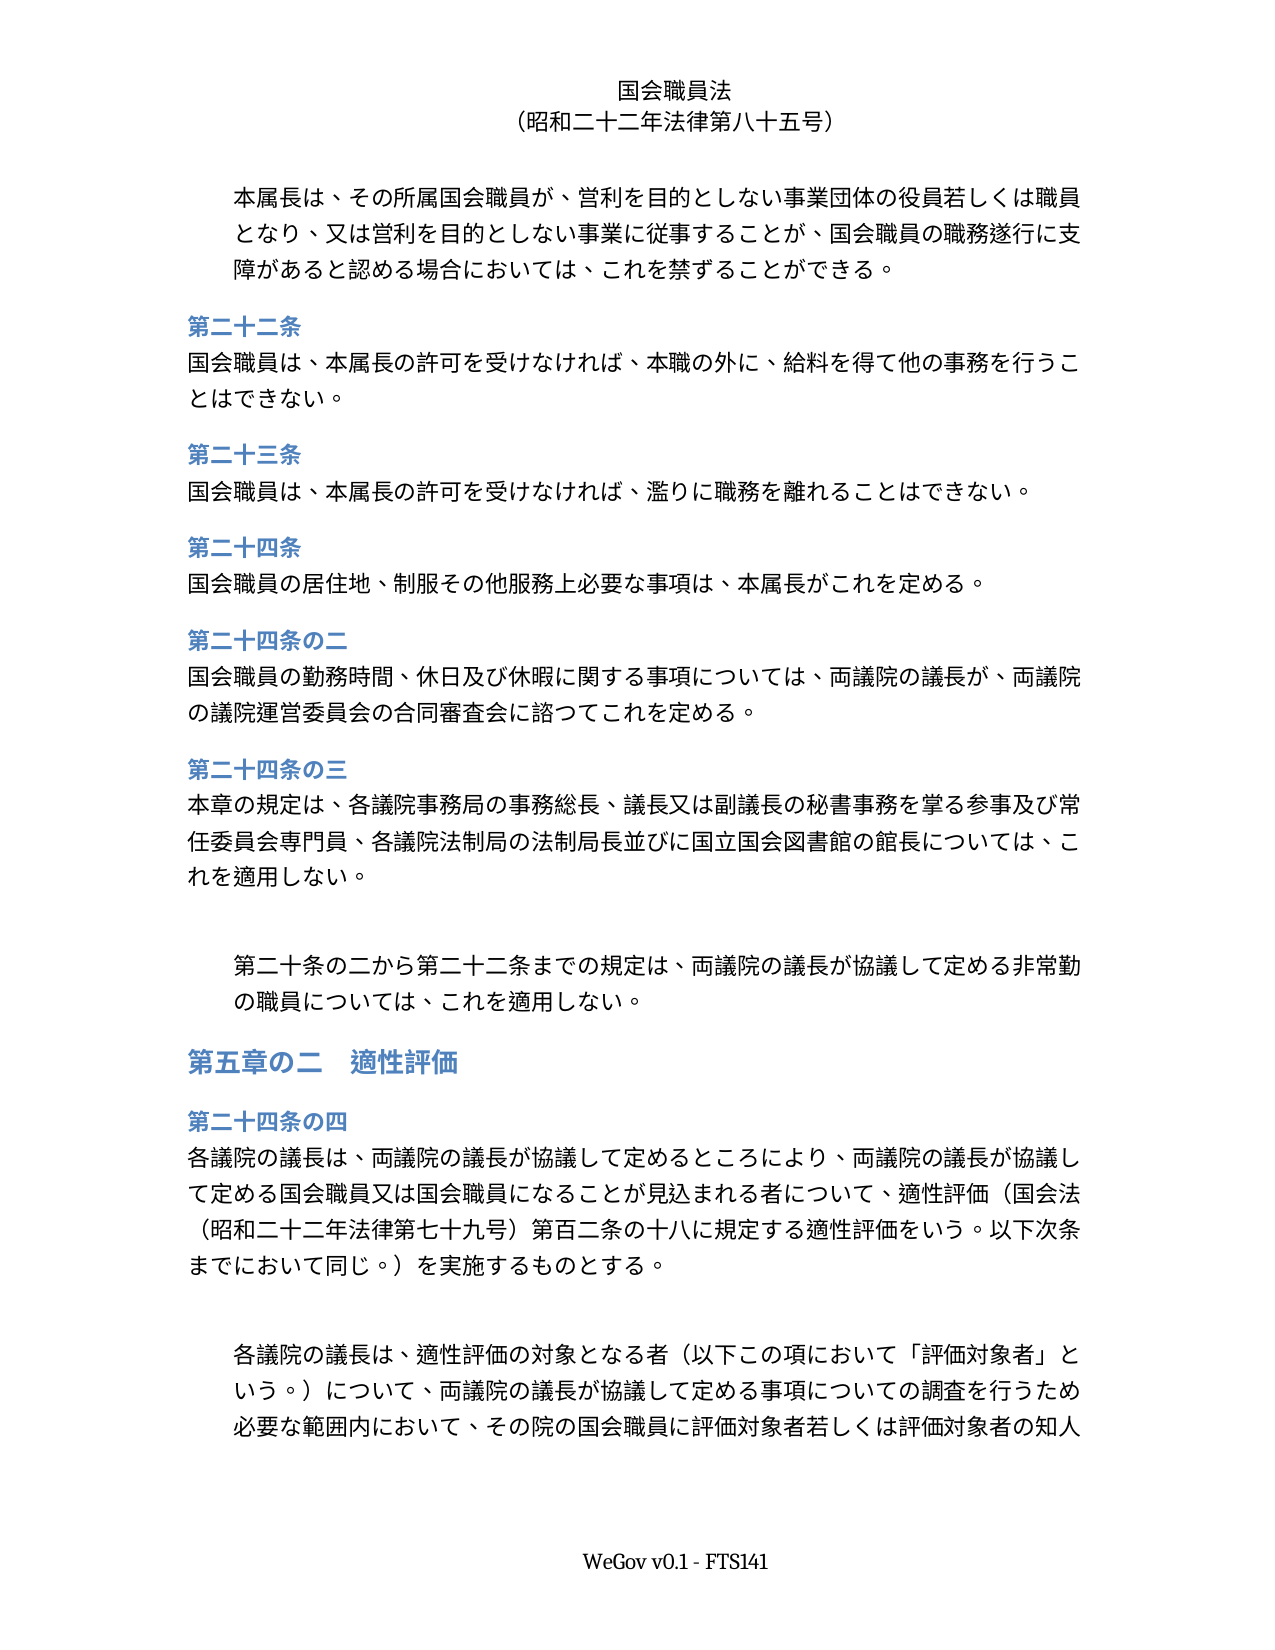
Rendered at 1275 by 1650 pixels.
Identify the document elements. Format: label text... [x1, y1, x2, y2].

text 本章の規定は、各議院事務局の事務総長、議長又は副議長の秘書事務を掌る参事及び常任委員会専門員、各議院法制局の法制局長並びに国立国会図書館の館長については、これを適用しない。 [187, 789, 1087, 893]
subtitle 第二十四条の二 [187, 625, 1087, 656]
text 本属長は、その所属国会職員が、営利を目的としない事業団体の役員若しくは職員となり、又は営利を目的としない事業に従事することが、国会職員の職務遂行に支障があると認める場合においては、これを禁ずることができる。 [233, 182, 1087, 285]
subtitle 第二十四条の四 [187, 1106, 1087, 1137]
subtitle 第二十三条 [187, 439, 1087, 471]
text 国会職員の居住地、制服その他服務上必要な事項は、本属長がこれを定める。 [187, 568, 1087, 599]
text 国会職員は、本属長の許可を受けなければ、本職の外に、給料を得て他の事務を行うことはできない。 [187, 347, 1087, 414]
subtitle 第五章の二 適性評価 [187, 1043, 1087, 1080]
subtitle 第二十四条 [187, 532, 1087, 563]
text 第二十条の二から第二十二条までの規定は、両議院の議長が協議して定める非常勤の職員については、これを適用しない。 [233, 950, 1087, 1017]
text 国会職員は、本属長の許可を受けなければ、濫りに職務を離れることはできない。 [187, 475, 1087, 507]
text 各議院の議長は、両議院の議長が協議して定めるところにより、両議院の議長が協議して定める国会職員又は国会職員になることが見込まれる者について、適性評価（国会法（昭和二十二年法律第七十九号）第百二条の十八に規定する適性評価をいう。以下次条までにおいて同じ。）を実施するものとする。 [187, 1142, 1087, 1281]
subtitle 第二十二条 [187, 311, 1087, 342]
subtitle 第二十四条の三 [187, 753, 1087, 785]
text 国会職員の勤務時間、休日及び休暇に関する事項については、両議院の議長が、両議院の議院運営委員会の合同審査会に諮つてこれを定める。 [187, 661, 1087, 728]
